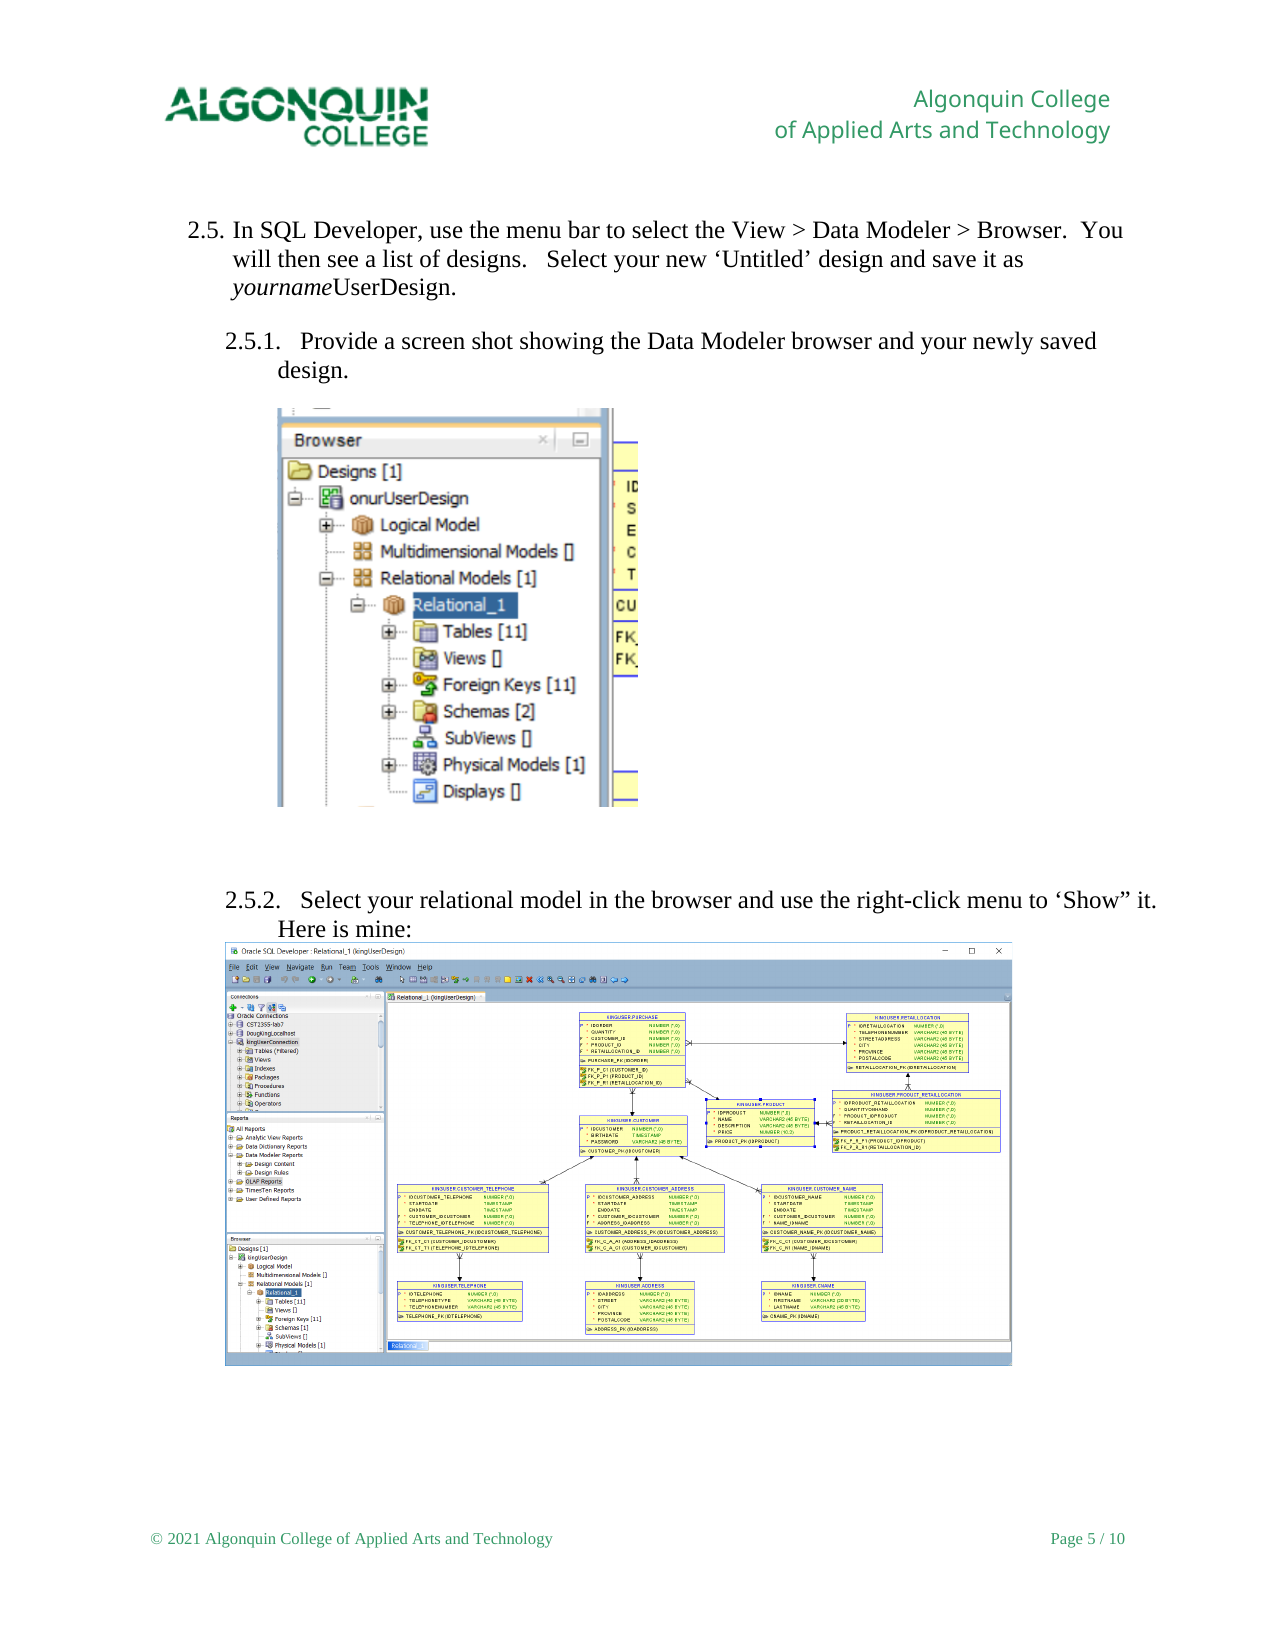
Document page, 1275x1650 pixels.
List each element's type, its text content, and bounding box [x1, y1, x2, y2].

picture [150, 73, 443, 161]
picture [277, 408, 638, 807]
picture [225, 942, 1013, 1366]
list Select your relational model in the browser and use the right-click menu to ‘Show” it. Here is mine: [225, 885, 1167, 943]
list Provide a screen shot showing the Data Modeler browser and your newly saved design. [225, 326, 1167, 384]
list In SQL Developer, use the menu bar to select the View > Data Modeler > Browser. You will then see a list of designs. Select your new ‘Untitled’ design and save it as yournameUserDesign. [187, 215, 1167, 301]
